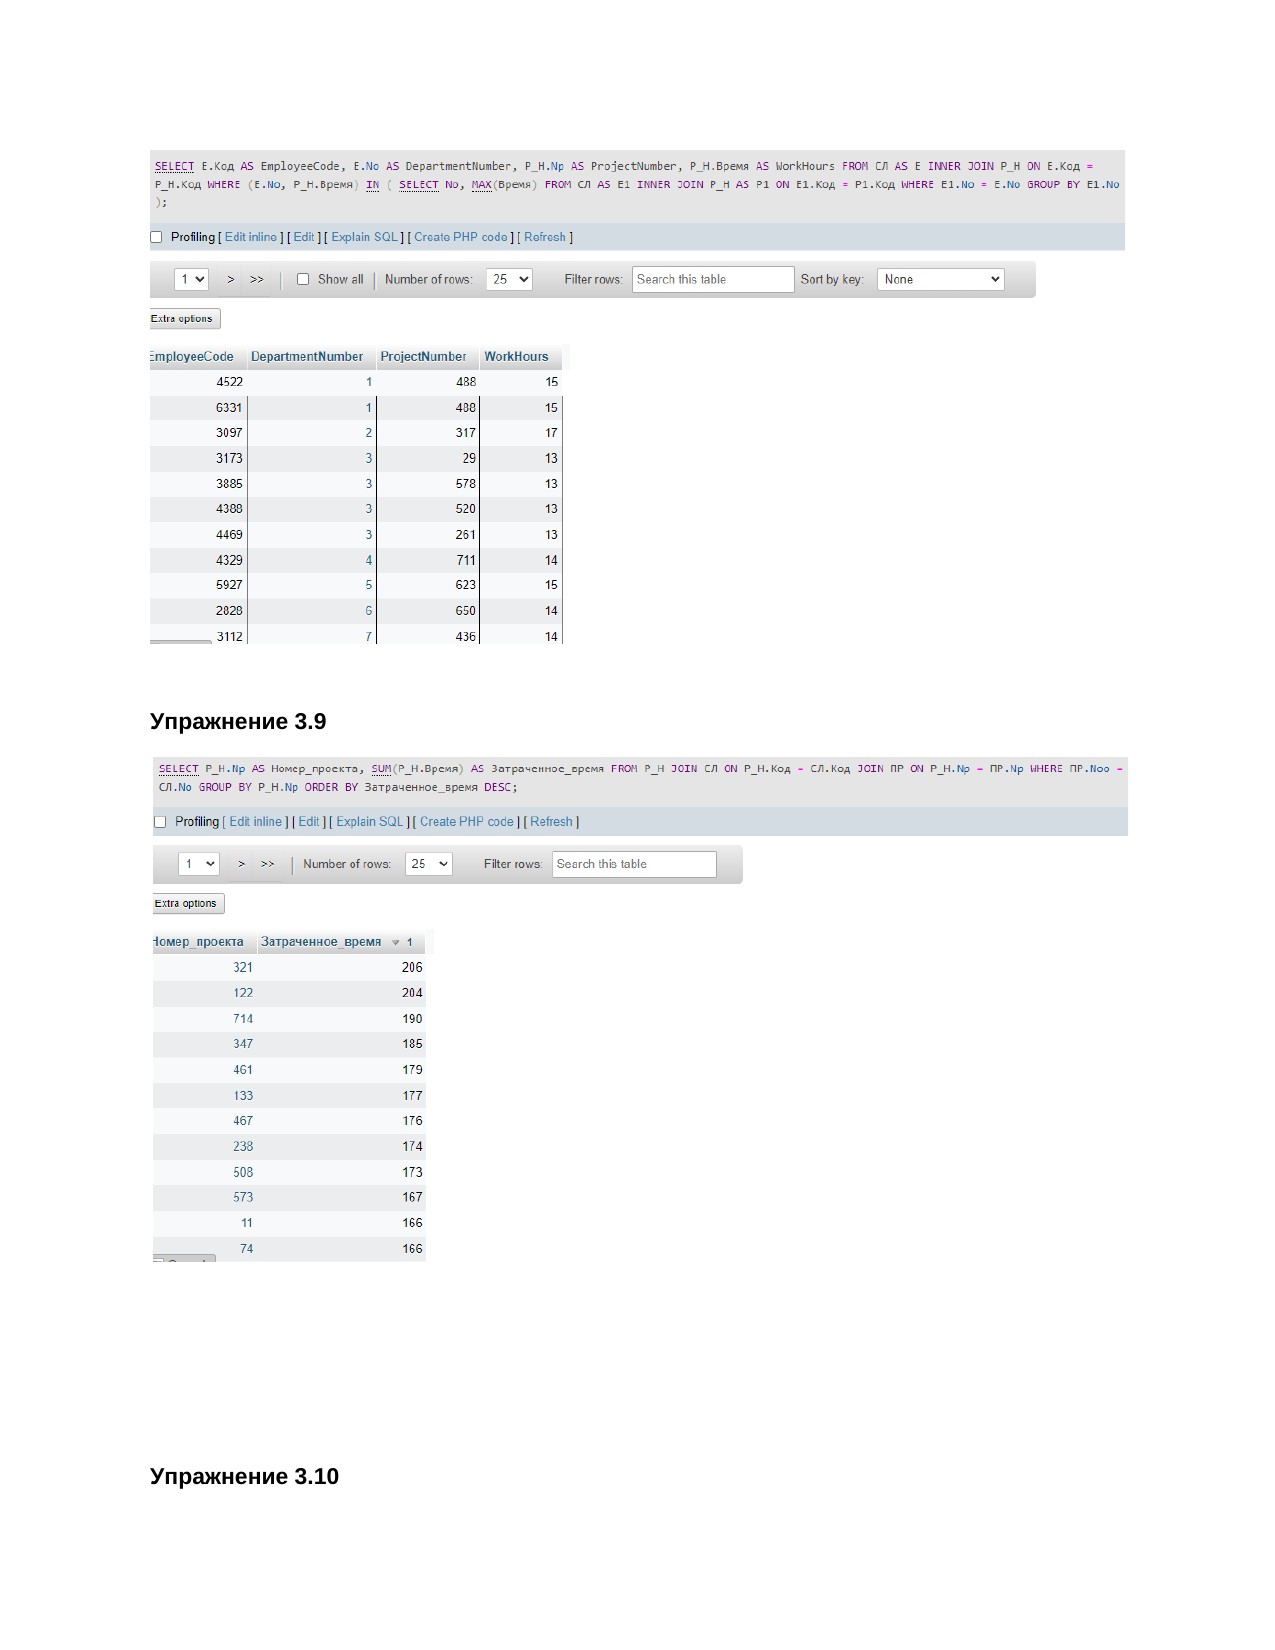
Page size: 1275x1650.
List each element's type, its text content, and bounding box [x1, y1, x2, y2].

text Упражнение 3.9 [150, 708, 1144, 734]
picture [150, 150, 1125, 644]
picture [153, 757, 1129, 1262]
text Упражнение 3.10 [150, 1463, 1144, 1489]
